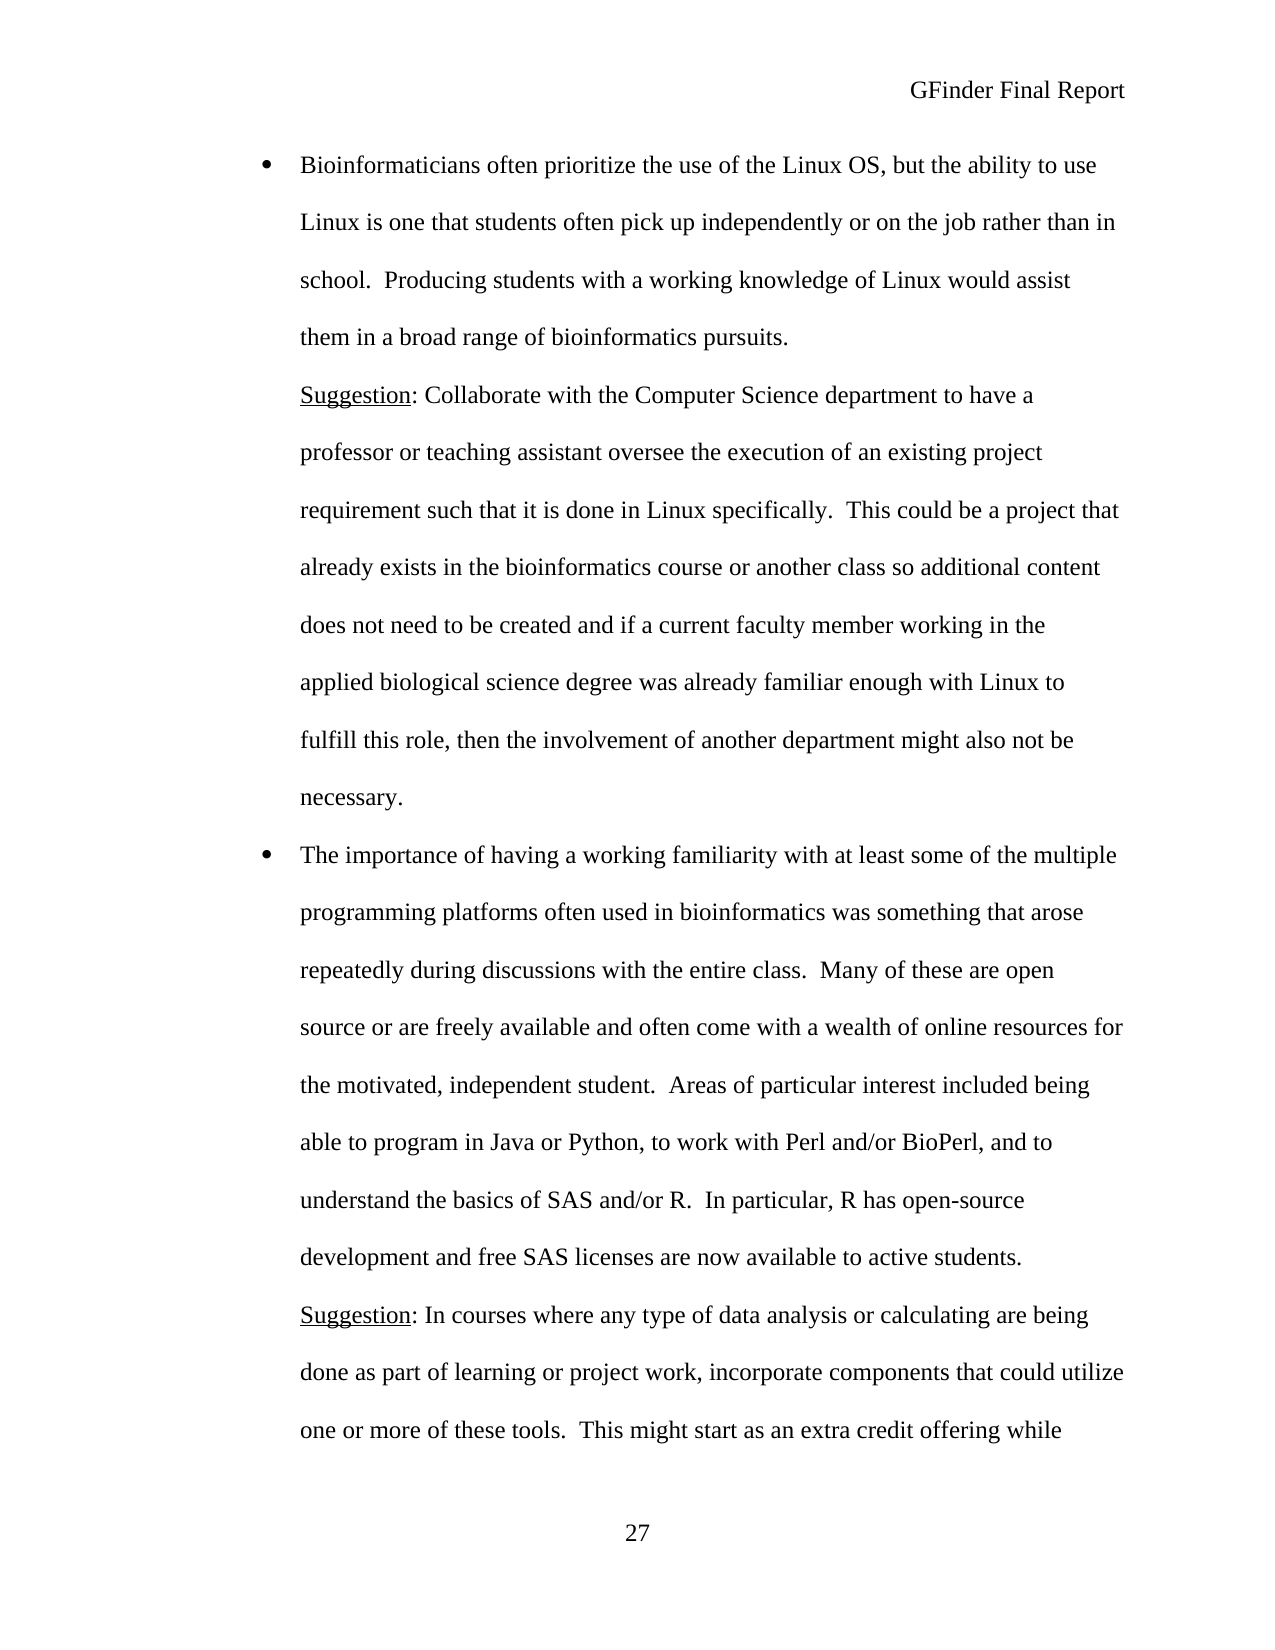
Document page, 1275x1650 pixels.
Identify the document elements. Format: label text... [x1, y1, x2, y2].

list Bioinformaticians often prioritize the use of the Linux OS, but the ability to use Linux is one that students often pick up independently or on the job rather than in school. Producing students with a working knowledge of Linux would assist them in a broad range of bioinformatics pursuits. [262, 150, 1125, 351]
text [300, 1300, 1125, 1444]
list The importance of having a working familiarity with at least some of the multiple programming platforms often used in bioinformatics was something that arose repeatedly during discussions with the entire class. Many of these are open source or are freely available and often come with a wealth of online resources for the motivated, independent student. Areas of particular interest included being able to program in Java or Python, to work with Perl and/or BioPerl, and to understand the basics of SAS and/or R. In particular, R has open-source development and free SAS licenses are now available to active students. [262, 840, 1125, 1271]
text Suggestion: Collaborate with the Computer Science department to have a professor or teaching assistant oversee the execution of an existing project requirement such that it is done in Linux specifically. This could be a project that already exists in the bioinformatics course or another class so additional content does not need to be created and if a current faculty member working in the applied biological science degree was already familiar enough with Linux to fulfill this role, then the involvement of another department might also not be necessary. [300, 380, 1125, 811]
